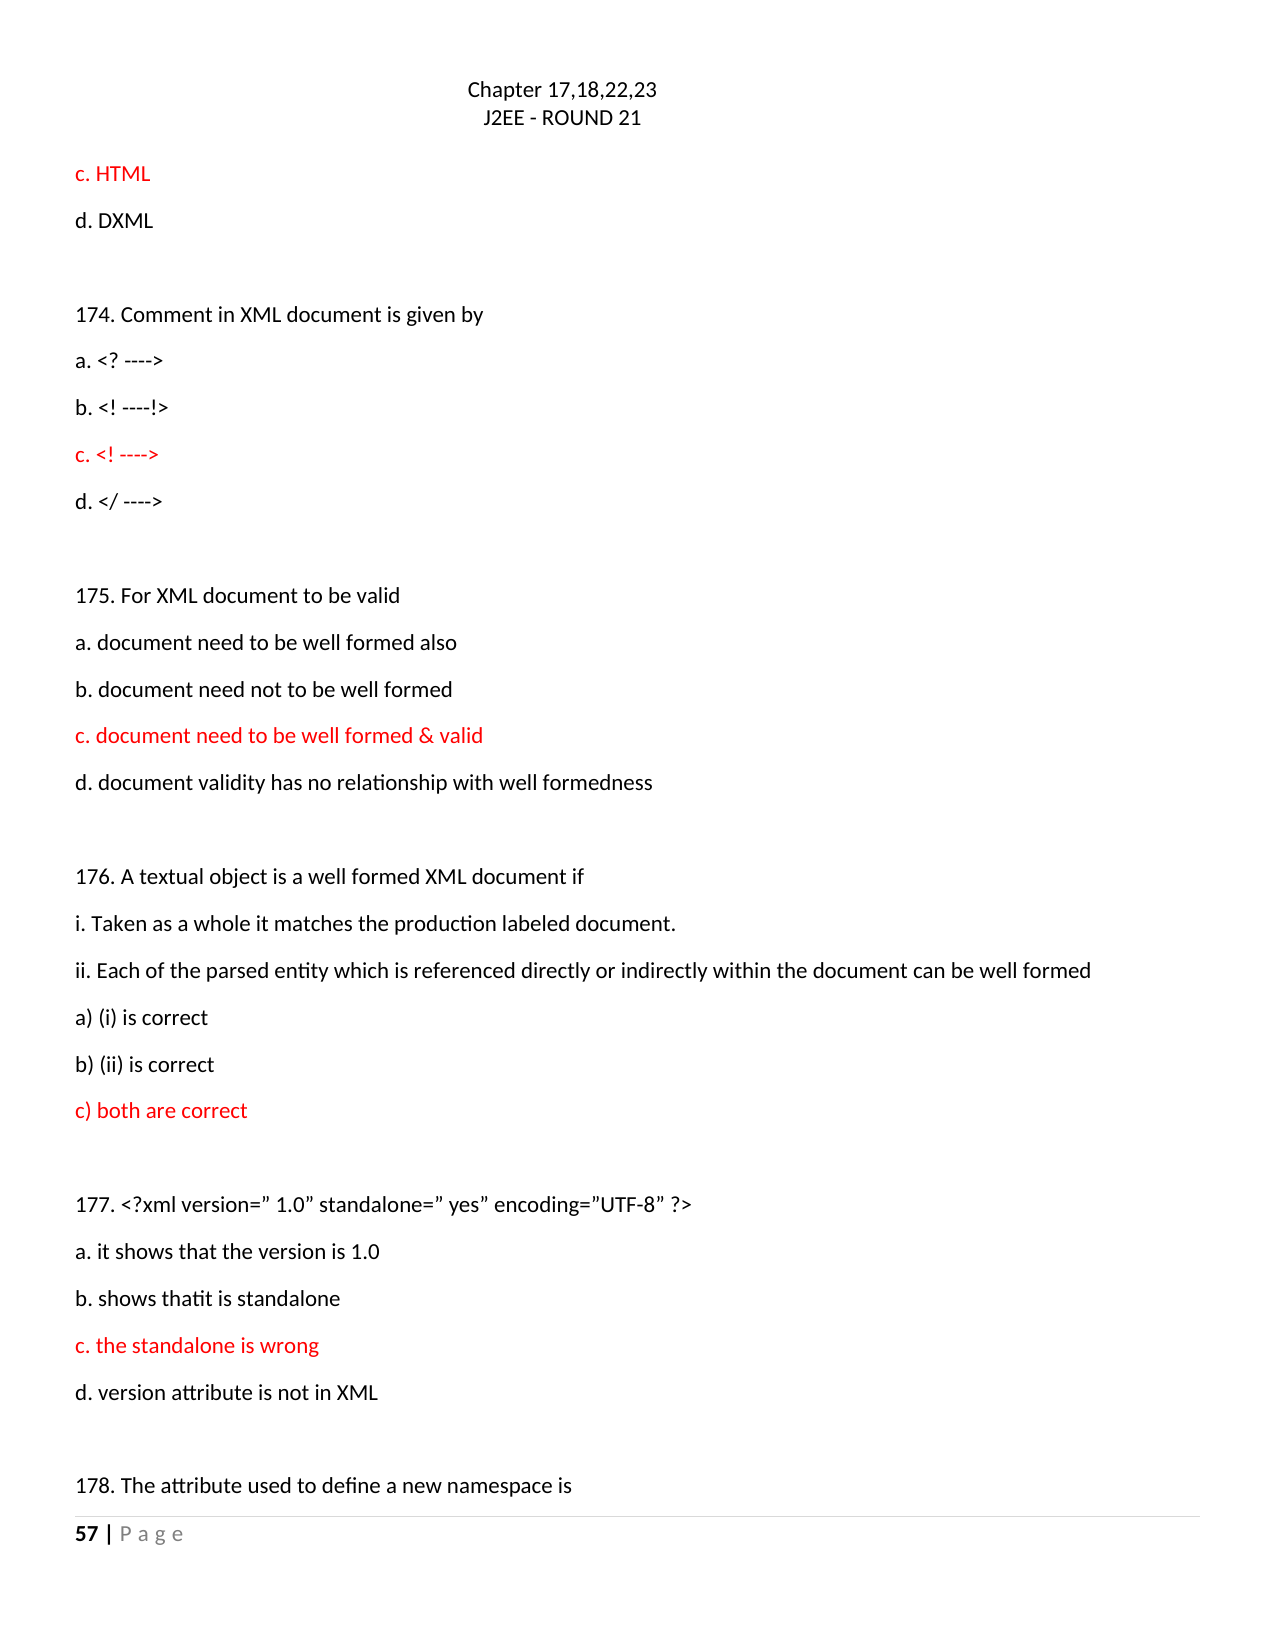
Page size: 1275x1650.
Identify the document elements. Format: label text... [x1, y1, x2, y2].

text a. document need to be well formed also [75, 628, 1200, 656]
text d. version attribute is not in XML [75, 1378, 1200, 1406]
text a. it shows that the version is 1.0 [75, 1237, 1200, 1265]
text c. the standalone is wrong [75, 1331, 1200, 1359]
text 176. A textual object is a well formed XML document if [75, 862, 1200, 890]
text ii. Each of the parsed entity which is referenced directly or indirectly within the document can be well formed [75, 956, 1200, 984]
text a. <? ----> [75, 347, 1200, 374]
text c. <! ----> [75, 440, 1200, 468]
text d. DXML [75, 206, 1200, 234]
text b. shows thatit is standalone [75, 1284, 1200, 1312]
text c) both are correct [75, 1097, 1200, 1124]
text d. document validity has no relationship with well formedness [75, 768, 1200, 796]
text 178. The attribute used to define a new namespace is [75, 1472, 1200, 1499]
text i. Taken as a whole it matches the production labeled document. [75, 909, 1200, 937]
text a) (i) is correct [75, 1003, 1200, 1031]
text 174. Comment in XML document is given by [75, 300, 1200, 328]
text c. HTML [75, 159, 1200, 187]
text b. <! ----!> [75, 393, 1200, 421]
text d. </ ----> [75, 487, 1200, 515]
text b) (ii) is correct [75, 1050, 1200, 1078]
text 177. <?xml version=” 1.0” standalone=” yes” encoding=”UTF-8” ?> [75, 1190, 1200, 1218]
text b. document need not to be well formed [75, 675, 1200, 703]
text c. document need to be well formed & valid [75, 722, 1200, 749]
text 175. For XML document to be valid [75, 581, 1200, 609]
